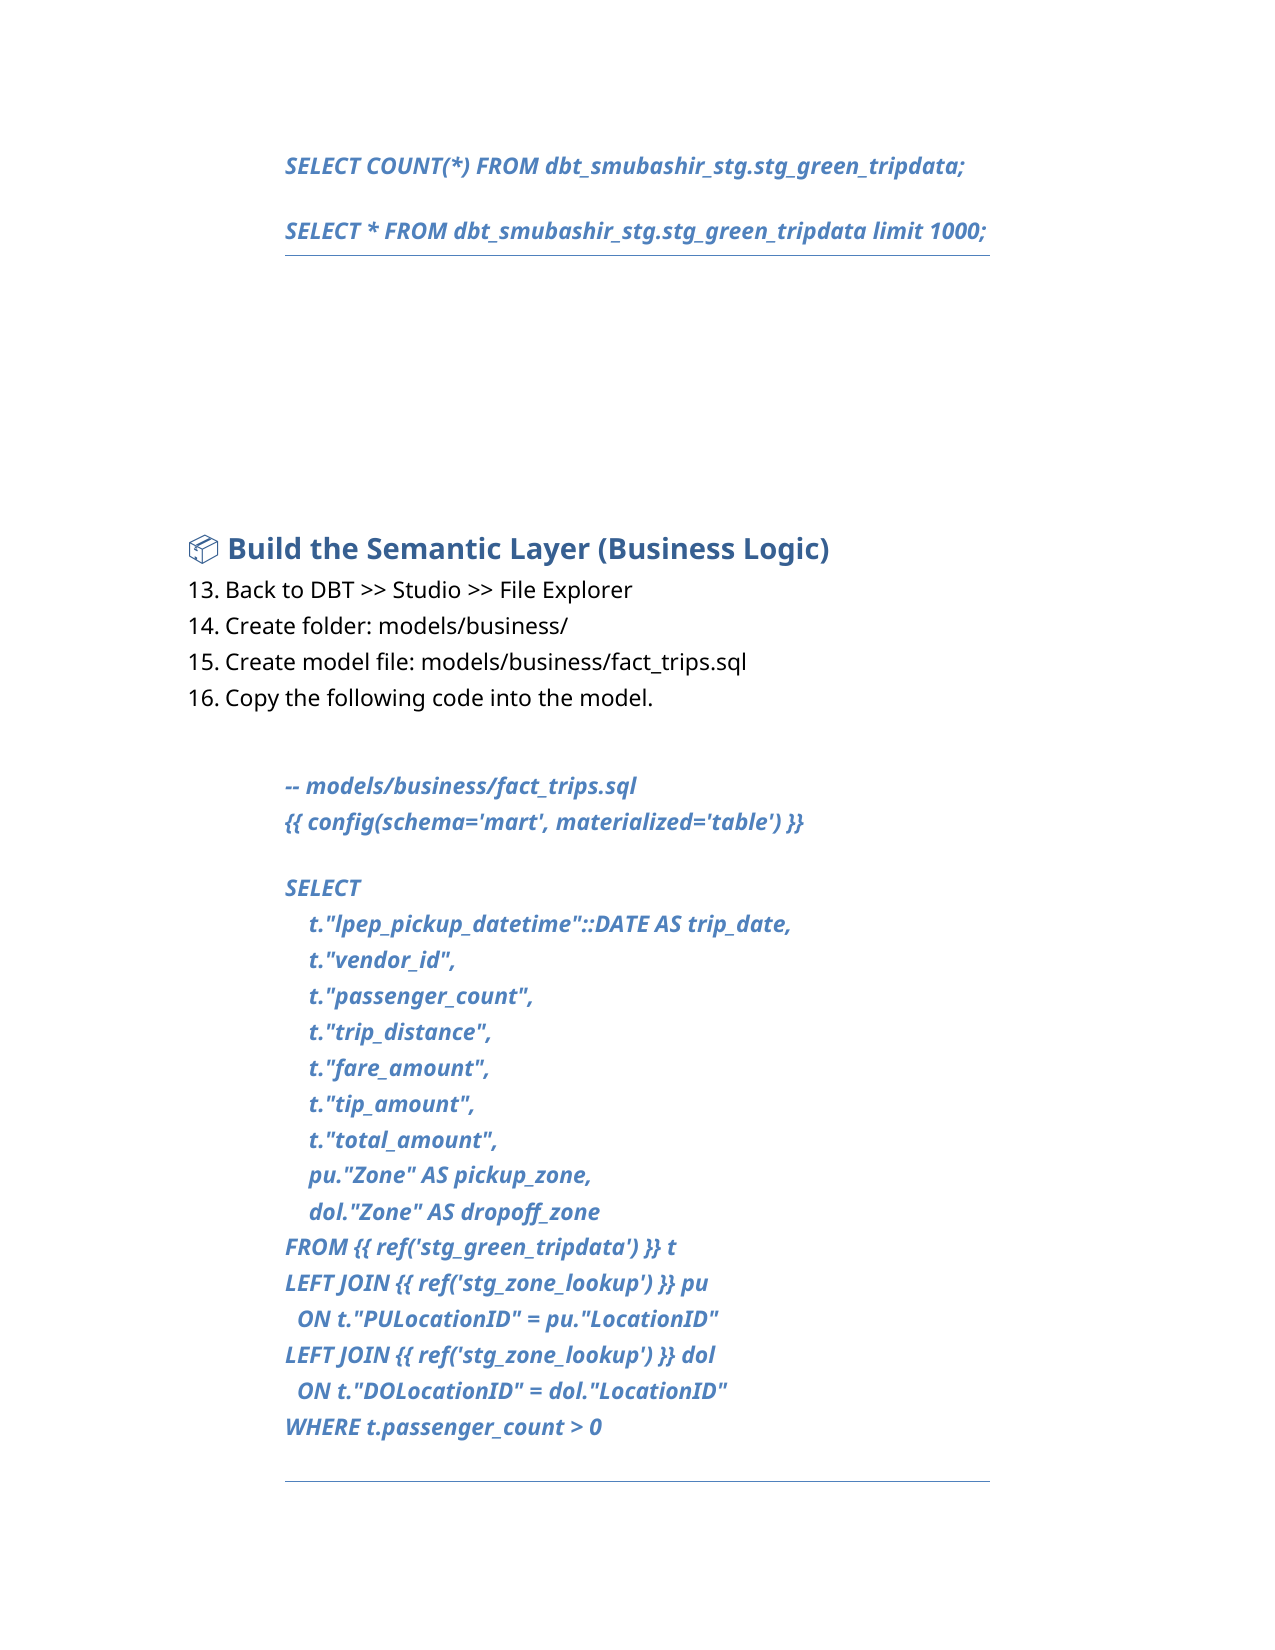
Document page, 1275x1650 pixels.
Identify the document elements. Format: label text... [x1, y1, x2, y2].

subtitle 📦 Build the Semantic Layer (Business Logic) [187, 529, 1087, 568]
text SELECT * FROM dbt_smubashir_stg.stg_green_tripdata limit 1000; [285, 215, 990, 255]
text -- models/business/fact_trips.sql {{ config(schema='mart', materialized='table') }} SELECT t."lpep_pickup_datetime"::DATE AS trip_date, t."vendor_id", t."passenger_count", t."trip_distance", t."fare_amount", t."tip_amount", t."total_amount", pu."Zone" AS pickup_zone, dol."Zone" AS dropoff_zone FROM {{ ref('stg_green_tripdata') }} t LEFT JOIN {{ ref('stg_zone_lookup') }} pu ON t."PULocationID" = pu."LocationID" LEFT JOIN {{ ref('stg_zone_lookup') }} dol ON t."DOLocationID" = dol."LocationID" WHERE t.passenger_count > 0 [285, 739, 990, 1481]
list Create folder: models/business/ [187, 610, 1087, 641]
list Copy the following code into the model. [187, 682, 1087, 713]
list Create model file: models/business/fact_trips.sql [187, 646, 1087, 677]
text SELECT COUNT(*) FROM dbt_smubashir_stg.stg_green_tripdata; [285, 150, 990, 181]
list Back to DBT >> Studio >> File Explorer [187, 574, 1087, 606]
